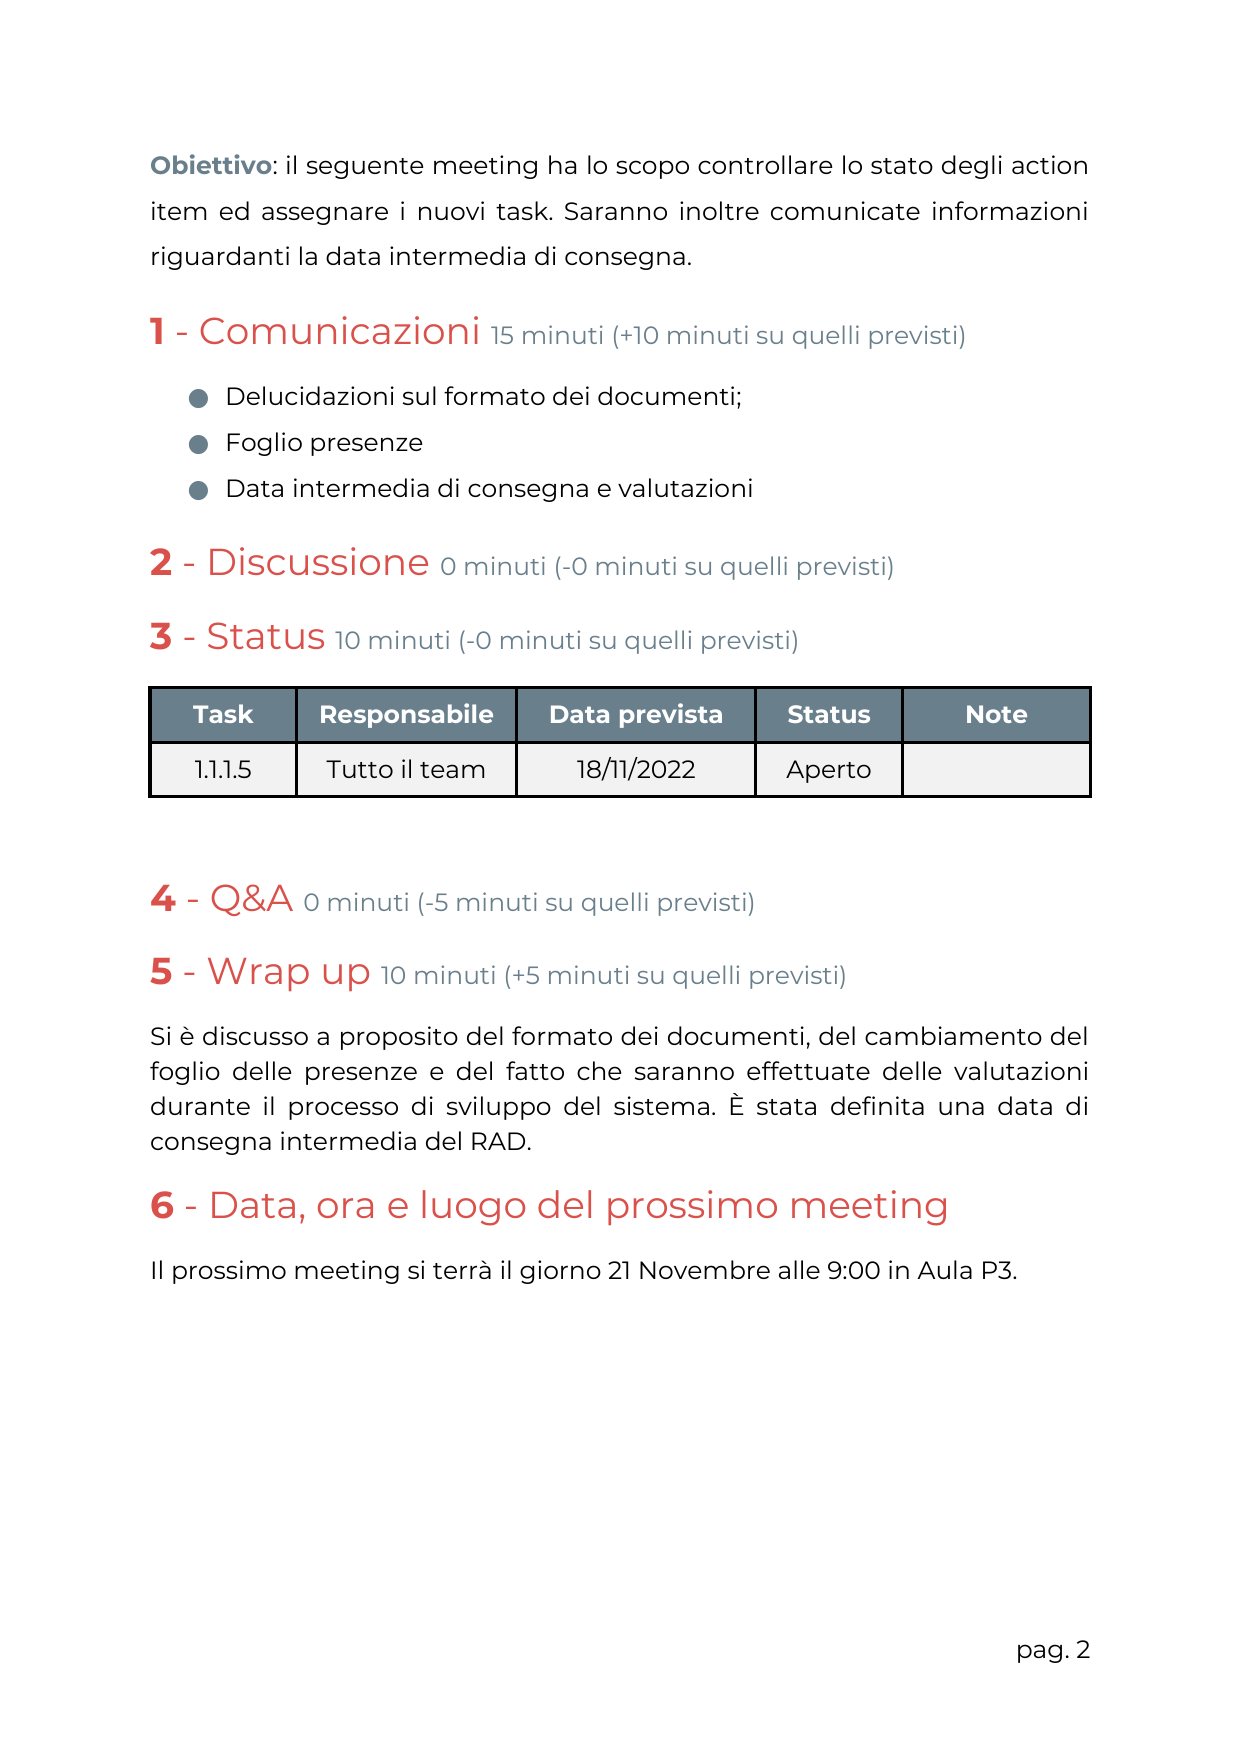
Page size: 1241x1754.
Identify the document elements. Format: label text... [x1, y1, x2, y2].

table_cell Aperto [757, 744, 901, 795]
subtitle 6 - Data, ora e luogo del prossimo meeting [150, 1182, 1090, 1228]
text 2 - Discussione 0 minuti (-0 minuti su quelli previsti) [150, 539, 1090, 585]
subtitle 4 - Q&A 0 minuti (-5 minuti su quelli previsti) [150, 875, 1090, 921]
text Obiettivo: il seguente meeting ha lo scopo controllare lo stato degli action item ed assegnare i nuovi task. Saranno inoltre comunicate informazioni riguardanti la data intermedia di consegna. [150, 150, 1090, 272]
text 1 - Comunicazioni 15 minuti (+10 minuti su quelli previsti) [150, 308, 1090, 354]
table_header Data prevista [518, 689, 754, 741]
table_cell Tutto il team [298, 744, 515, 795]
table_header Status [757, 689, 901, 741]
table_cell 18/11/2022 [518, 744, 754, 795]
subtitle Si è discusso a proposito del formato dei documenti, del cambiamento del foglio delle presenze e del fatto che saranno effettuate delle valutazioni durante il processo di sviluppo del sistema. È stata definita una data di consegna intermedia del RAD. [150, 1021, 1090, 1157]
table_cell [904, 744, 1089, 795]
list Foglio presenze [187, 427, 1090, 458]
list Delucidazioni sul formato dei documenti; [187, 381, 1090, 412]
subtitle 5 - Wrap up 10 minuti (+5 minuti su quelli previsti) [150, 948, 1090, 994]
text 3 - Status 10 minuti (-0 minuti su quelli previsti) [150, 613, 1090, 658]
text Il prossimo meeting si terrà il giorno 21 Novembre alle 9:00 in Aula P3. [150, 1256, 1090, 1286]
list Data intermedia di consegna e valutazioni [187, 473, 1090, 503]
table_header Responsabile [298, 689, 515, 741]
table_header Task [152, 689, 295, 741]
table_header Note [904, 689, 1089, 741]
table_cell 1.1.1.5 [152, 744, 295, 795]
